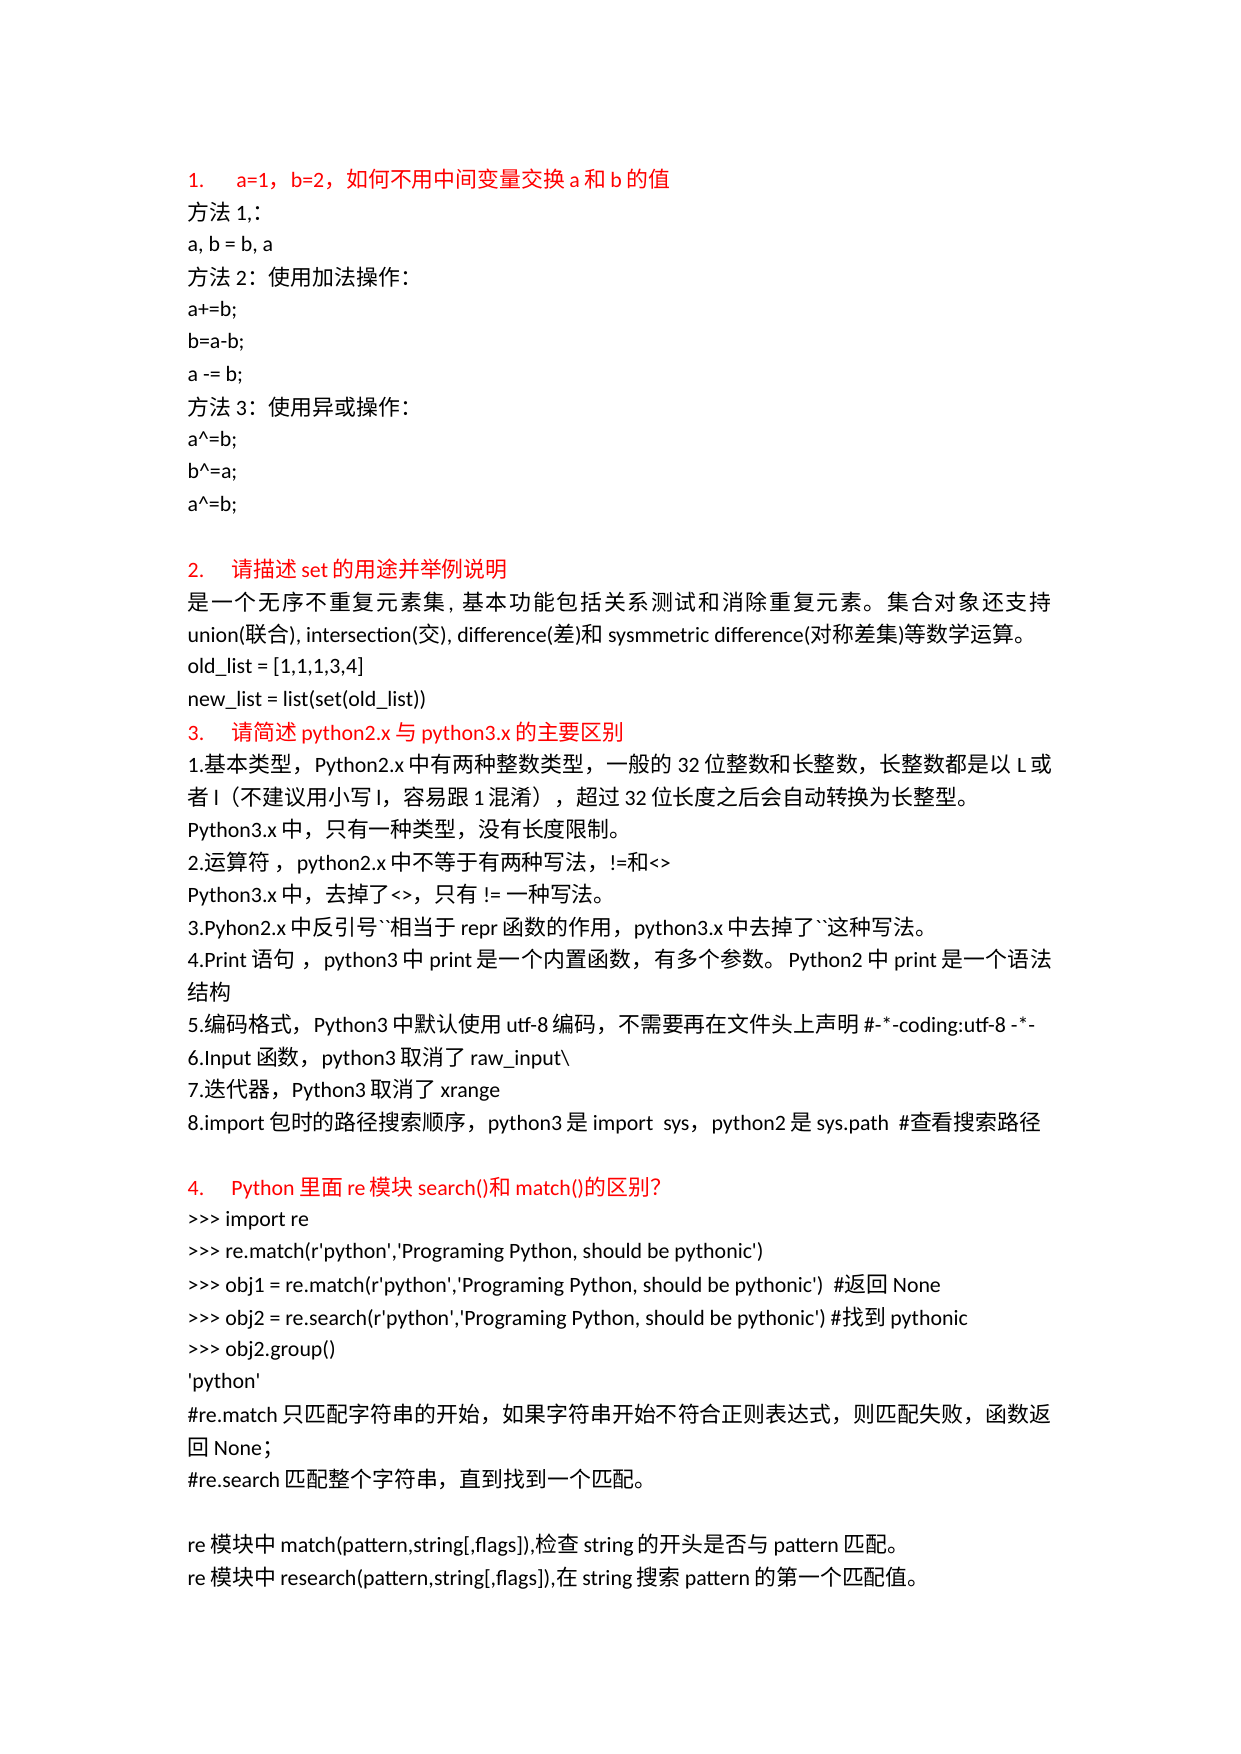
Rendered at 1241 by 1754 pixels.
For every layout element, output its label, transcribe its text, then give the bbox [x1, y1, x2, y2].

text 3.Pyhon2.x中反引号``相当于repr函数的作用，python3.x中去掉了``这种写法。 [187, 909, 1053, 942]
text old_list = [1,1,1,3,4] [187, 649, 1053, 682]
text a^=b; [187, 422, 1053, 454]
text re模块中research(pattern,string[,flags]),在string搜索pattern的第一个匹配值。 [187, 1559, 1053, 1592]
text 4. Python里面re模块search()和match()的区别？ [187, 1169, 1053, 1202]
text >>> obj1 = re.match(r'python','Programing Python, should be pythonic') #返回None [187, 1267, 1053, 1299]
text 方法2：使用加法操作： [187, 259, 1053, 292]
text 7.迭代器，Python3取消了xrange [187, 1072, 1053, 1104]
text >>> re.match(r'python','Programing Python, should be pythonic') [187, 1234, 1053, 1267]
text 方法1,： [187, 194, 1053, 227]
text 6.Input函数，python3取消了raw_input\ [187, 1039, 1053, 1072]
text re模块中match(pattern,string[,flags]),检查string的开头是否与pattern匹配。 [187, 1527, 1053, 1559]
text #re.search匹配整个字符串，直到找到一个匹配。 [187, 1462, 1053, 1494]
text 8.import包时的路径搜索顺序，python3是import sys，python2是sys.path #查看搜索路径 [187, 1104, 1053, 1137]
text >>> obj2.group() [187, 1332, 1053, 1364]
text 5.编码格式，Python3中默认使用utf-8编码，不需要再在文件头上声明 #-*-coding:utf-8 -*- [187, 1007, 1053, 1039]
text >>> import re [187, 1202, 1053, 1234]
text 方法3：使用异或操作： [187, 389, 1053, 422]
text 3. 请简述python2.x与python3.x的主要区别 [187, 714, 1053, 747]
text 2.运算符 ，python2.x中不等于有两种写法，!=和<> [187, 844, 1053, 877]
text Python3.x中，只有一种类型，没有长度限制。 [187, 812, 1053, 844]
text Python3.x中，去掉了<>，只有 != 一种写法。 [187, 877, 1053, 909]
text 1.基本类型，Python2.x中有两种整数类型，一般的32位整数和长整数，长整数都是以L或者l（不建议用小写l，容易跟1混淆），超过32位长度之后会自动转换为长整型。 [187, 747, 1053, 812]
text a -= b; [187, 357, 1053, 389]
text a+=b; [187, 292, 1053, 324]
text 是一个无序不重复元素集, 基本功能包括关系测试和消除重复元素。集合对象还支持union(联合), intersection(交), difference(差)和sysmmetric difference(对称差集)等数学运算。 [187, 584, 1053, 649]
text #re.match只匹配字符串的开始，如果字符串开始不符合正则表达式，则匹配失败，函数返回None； [187, 1397, 1053, 1462]
text 'python' [187, 1364, 1053, 1397]
text new_list = list(set(old_list)) [187, 682, 1053, 714]
text a^=b; [187, 487, 1053, 519]
text >>> obj2 = re.search(r'python','Programing Python, should be pythonic') #找到pythonic [187, 1299, 1053, 1332]
text 4.Print语句 ，python3中print是一个内置函数，有多个参数。Python2中print是一个语法结构 [187, 942, 1053, 1007]
text b=a-b; [187, 324, 1053, 357]
text 2. 请描述set的用途并举例说明 [187, 552, 1053, 584]
text 1. a=1，b=2，如何不用中间变量交换a和b的值 [187, 162, 1053, 194]
text a, b = b, a [187, 227, 1053, 259]
text b^=a; [187, 454, 1053, 487]
